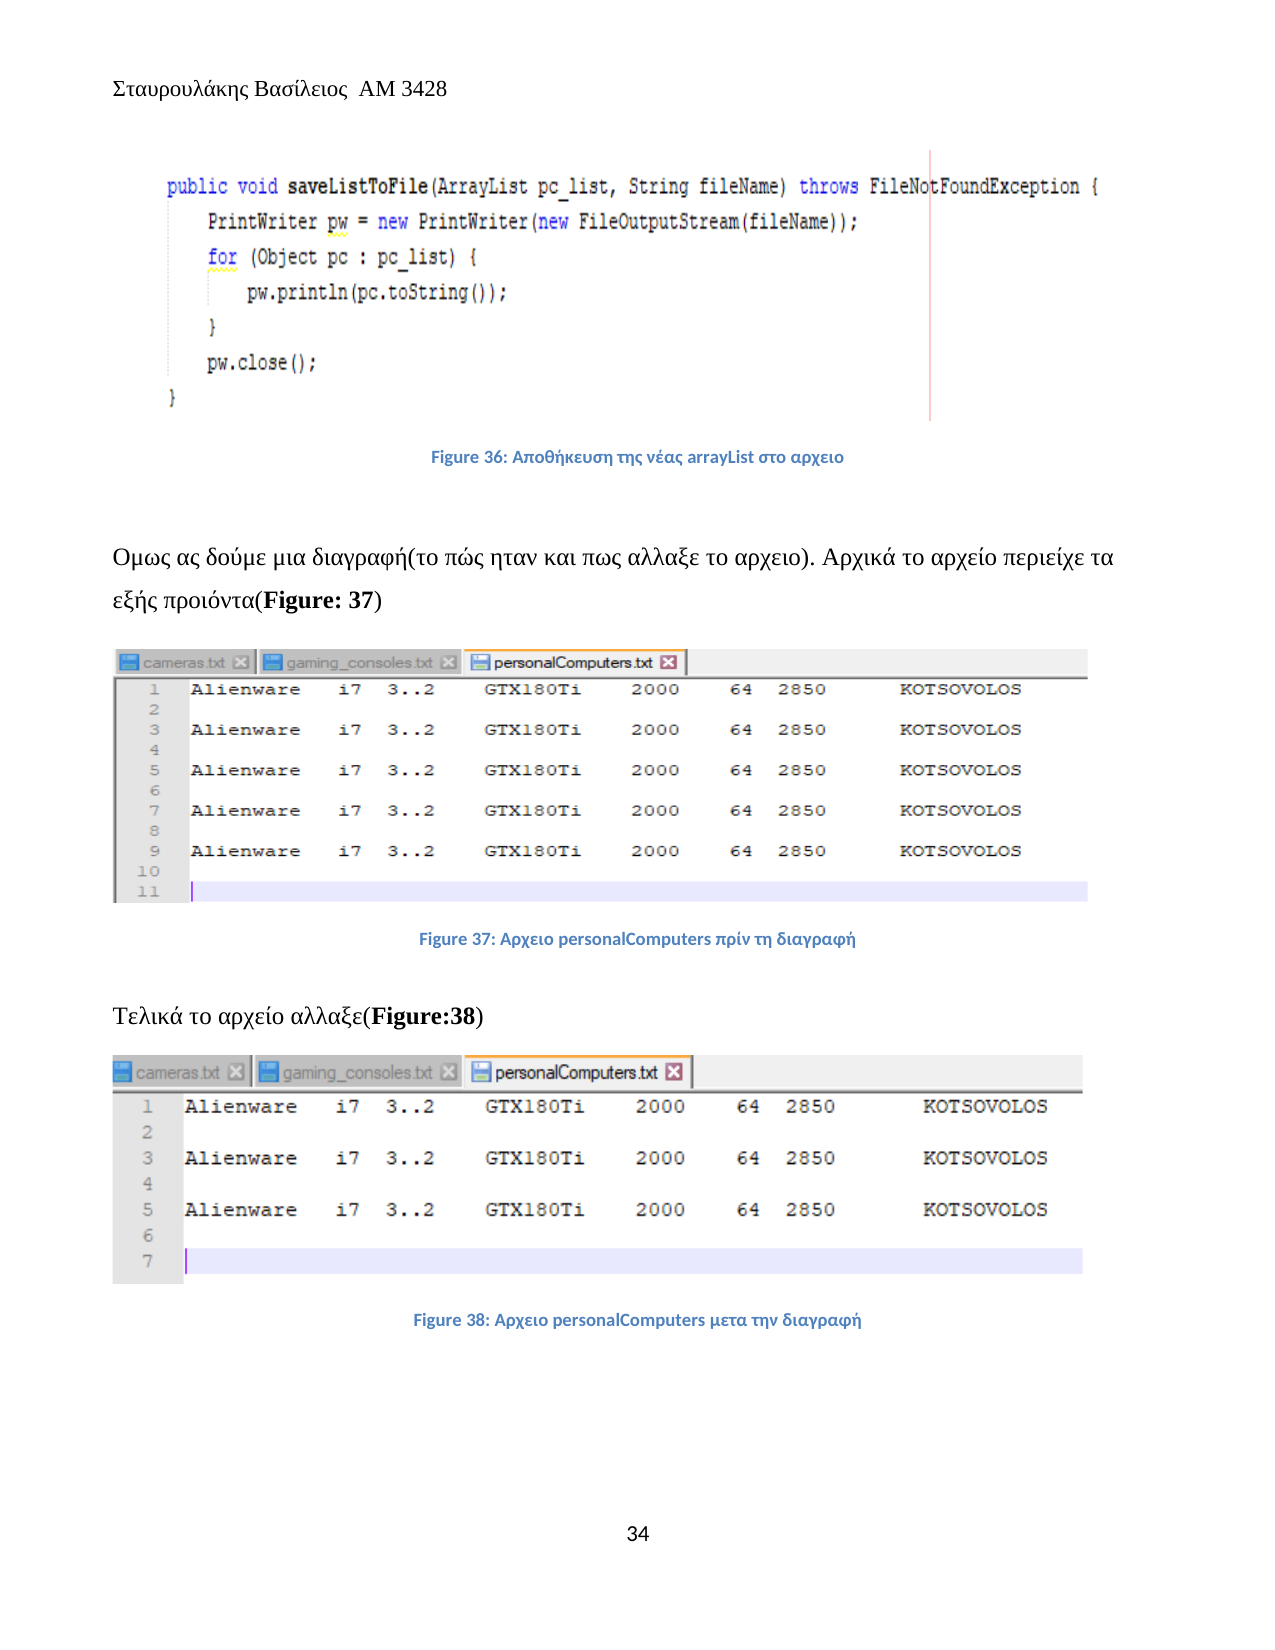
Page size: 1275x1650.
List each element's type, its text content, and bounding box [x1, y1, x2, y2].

text Figure 38: Αρχειο personalComputers μετα την διαγραφή [112, 1308, 1162, 1331]
text Figure 36: Αποθήκευση της νέας arrayList στο αρχειο [112, 445, 1162, 468]
text Τελικά το αρχείο αλλαξε(Figure:38) [112, 1001, 1162, 1030]
text Figure 37: Αρχειο personalComputers πρίν τη διαγραφή [112, 927, 1162, 950]
text Ομως ας δούμε μια διαγραφή(το πώς ηταν και πως αλλαξε το αρχειο). Αρχικά το αρχείο περιείχε τα εξής προιόντα(Figure: 37) [112, 542, 1162, 614]
picture [150, 150, 1125, 421]
picture [112, 1055, 1083, 1284]
picture [112, 649, 1088, 903]
